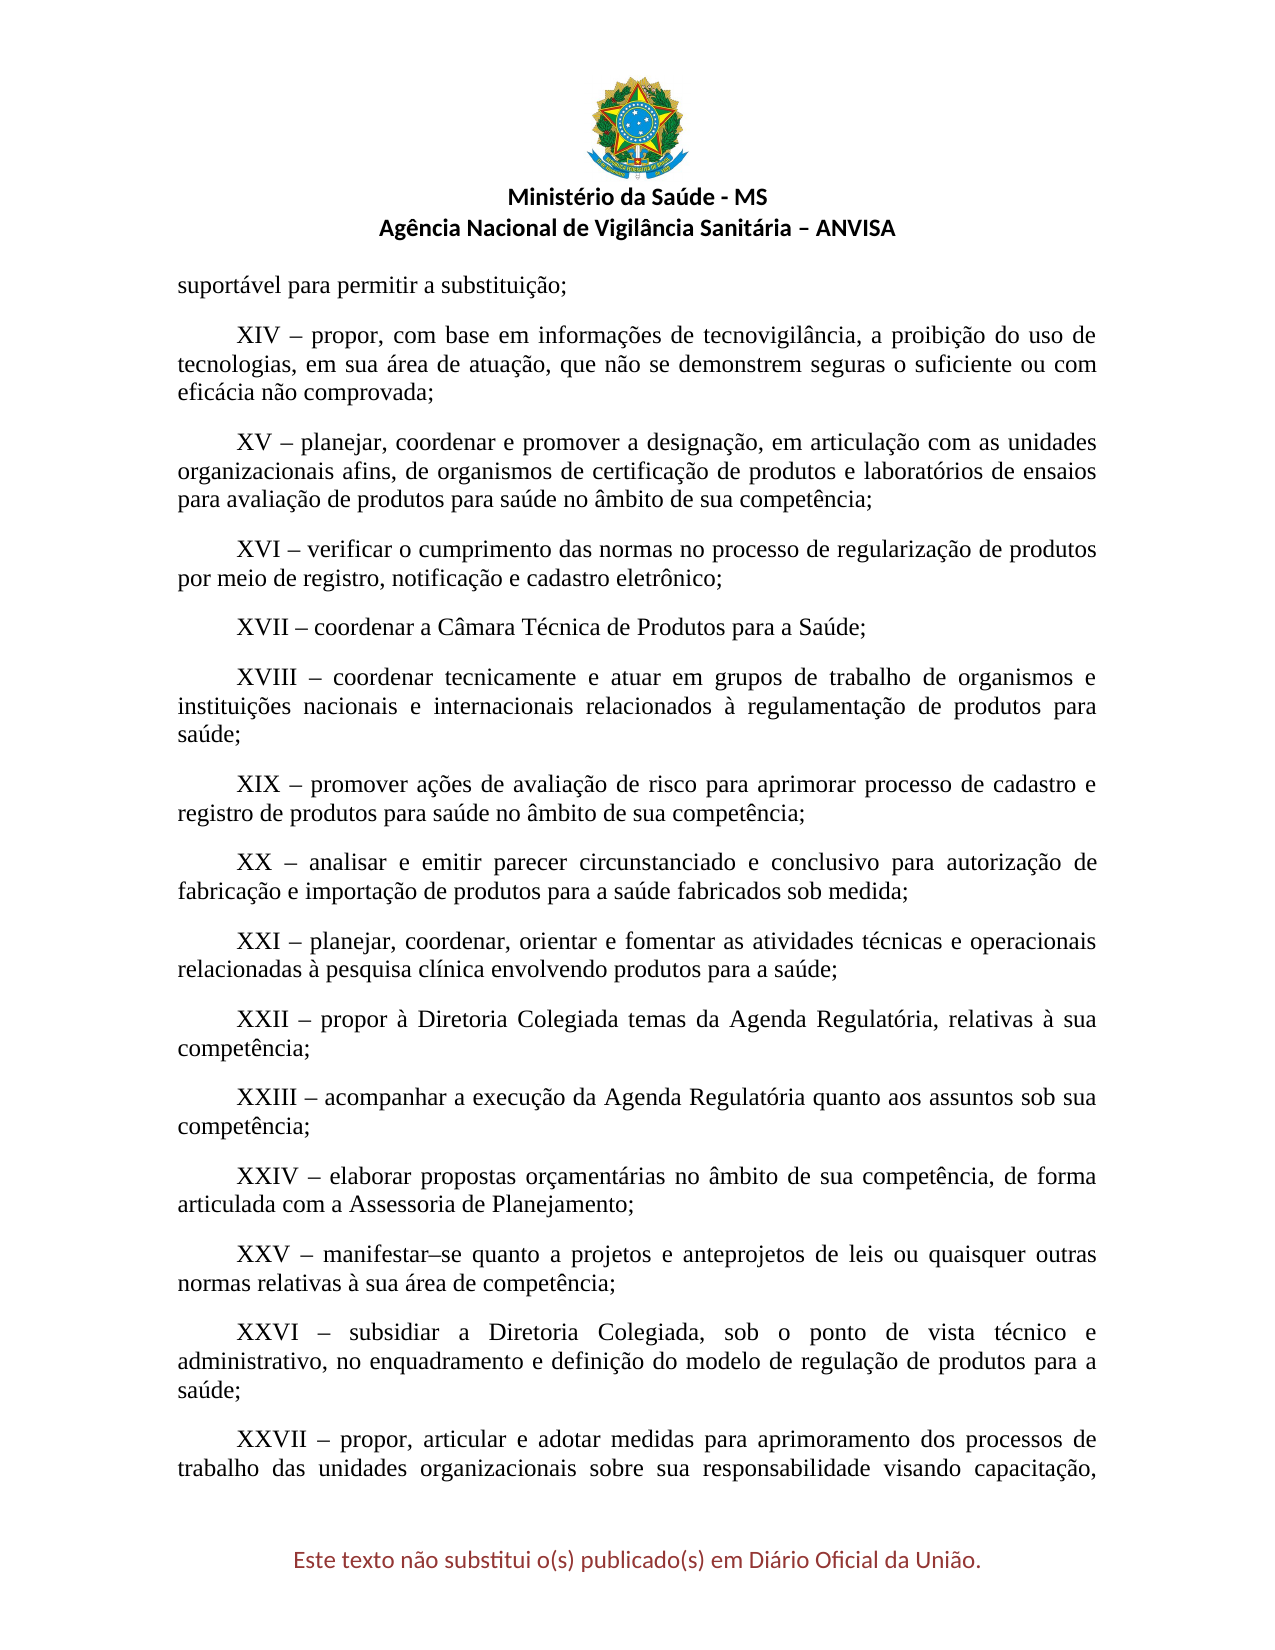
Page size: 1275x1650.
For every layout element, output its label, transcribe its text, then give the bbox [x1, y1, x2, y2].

text XVIII – coordenar tecnicamente e atuar em grupos de trabalho de organismos e instituições nacionais e internacionais relacionados à regulamentação de produtos para saúde; [177, 662, 1098, 748]
text XXIII – acompanhar a execução da Agenda Regulatória quanto aos assuntos sob sua competência; [177, 1082, 1098, 1140]
text XIX – promover ações de avaliação de risco para aprimorar processo de cadastro e registro de produtos para saúde no âmbito de sua competência; [177, 769, 1098, 827]
text XXI – planejar, coordenar, orientar e fomentar as atividades técnicas e operacionais relacionadas à pesquisa clínica envolvendo produtos para a saúde; [177, 926, 1098, 983]
text XX – analisar e emitir parecer circunstanciado e conclusivo para autorização de fabricação e importação de produtos para a saúde fabricados sob medida; [177, 847, 1098, 905]
text XVI – verificar o cumprimento das normas no processo de regularização de produtos por meio de registro, notificação e cadastro eletrônico; [177, 534, 1098, 592]
text XIV – propor, com base em informações de tecnovigilância, a proibição do uso de tecnologias, em sua área de atuação, que não se demonstrem seguras o suficiente ou com eficácia não comprovada; [177, 320, 1098, 406]
text XXIV – elaborar propostas orçamentárias no âmbito de sua competência, de forma articulada com a Assessoria de Planejamento; [177, 1161, 1098, 1218]
text XVII – coordenar a Câmara Técnica de Produtos para a Saúde; [177, 612, 1098, 641]
text XXVI – subsidiar a Diretoria Colegiada, sob o ponto de vista técnico e administrativo, no enquadramento e definição do modelo de regulação de produtos para a saúde; [177, 1317, 1098, 1404]
text XXII – propor à Diretoria Colegiada temas da Agenda Regulatória, relativas à sua competência; [177, 1004, 1098, 1062]
text XV – planejar, coordenar e promover a designação, em articulação com as unidades organizacionais afins, de organismos de certificação de produtos e laboratórios de ensaios para avaliação de produtos para saúde no âmbito de sua competência; [177, 427, 1098, 513]
picture [583, 75, 692, 182]
text XXV – manifestar–se quanto a projetos e anteprojetos de leis ou quaisquer outras normas relativas à sua área de competência; [177, 1239, 1098, 1297]
